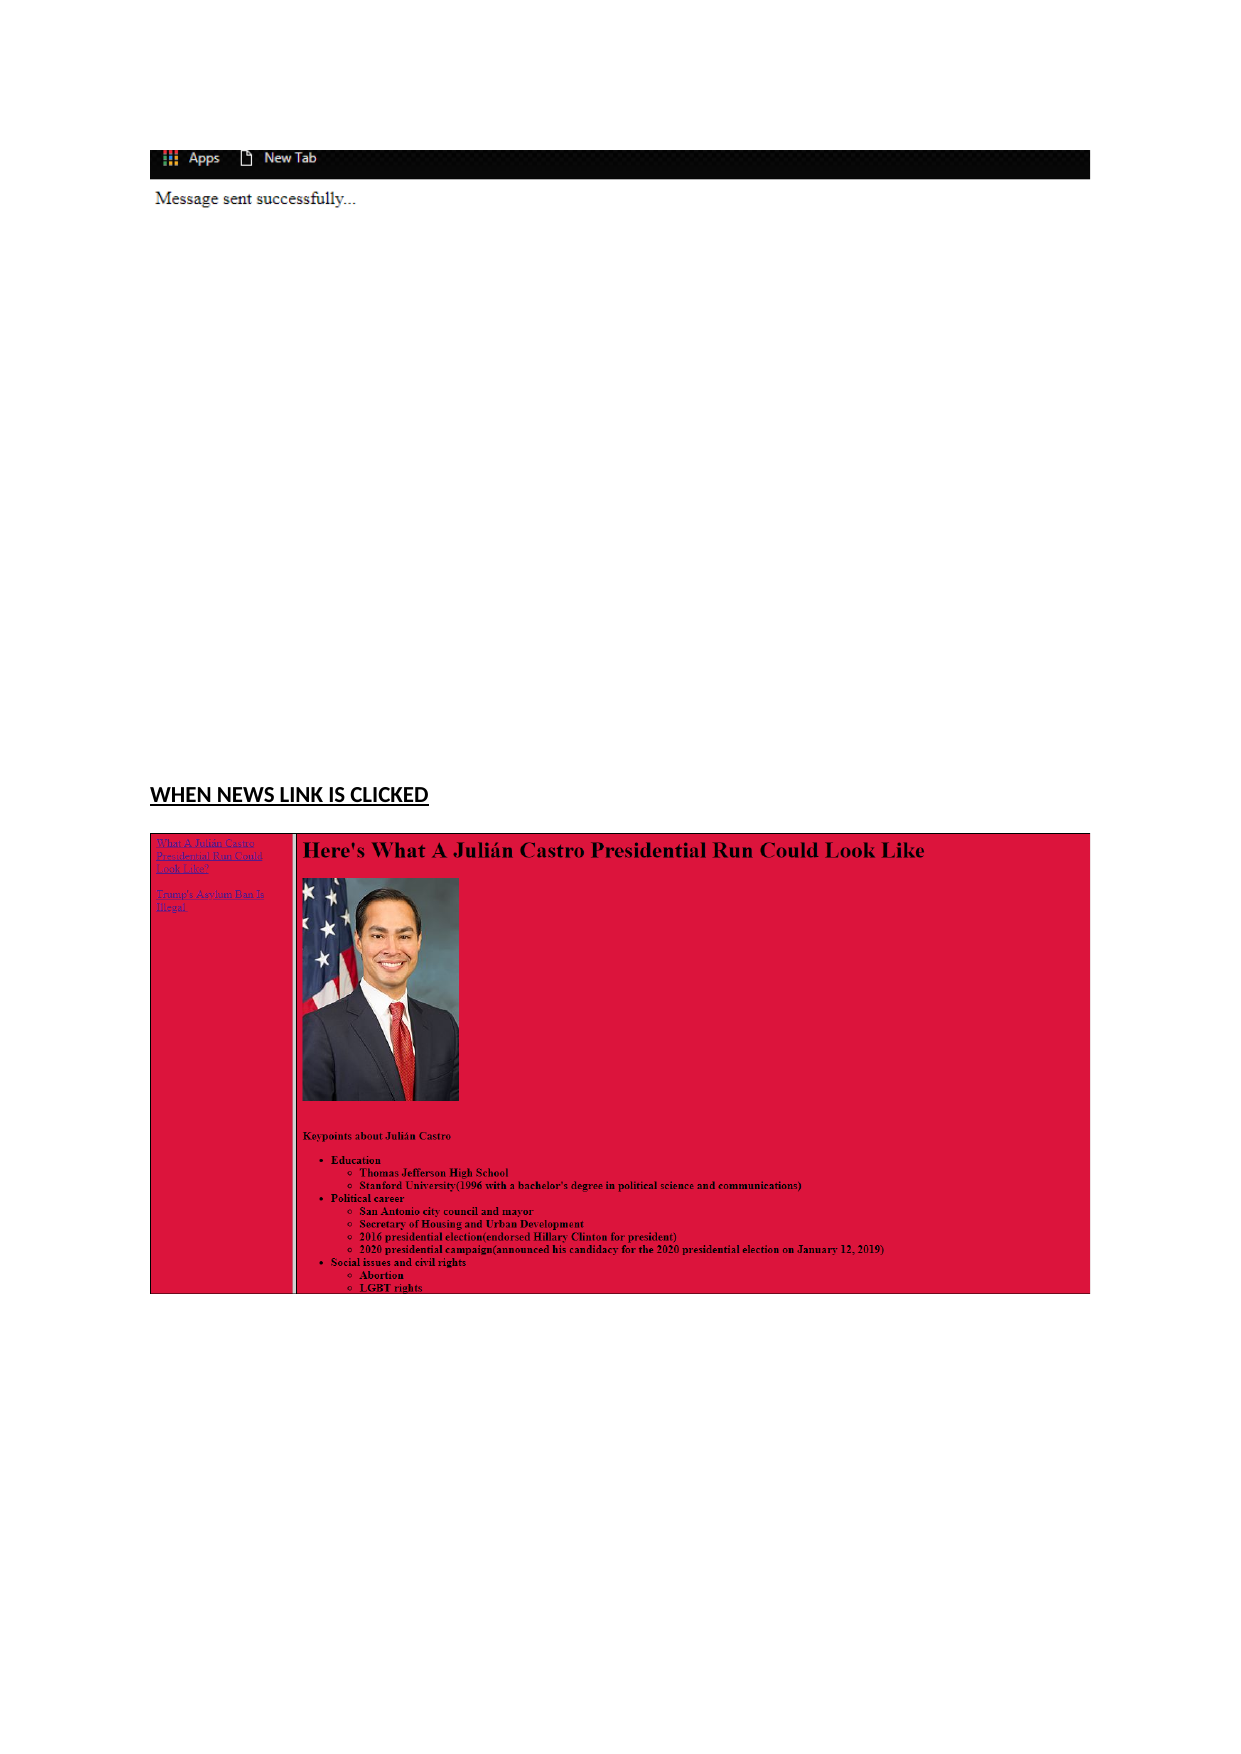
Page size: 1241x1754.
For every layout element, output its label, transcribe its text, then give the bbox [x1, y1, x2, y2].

text WHEN NEWS LINK IS CLICKED [150, 780, 1090, 808]
picture [150, 150, 1091, 756]
picture [150, 833, 1091, 1294]
